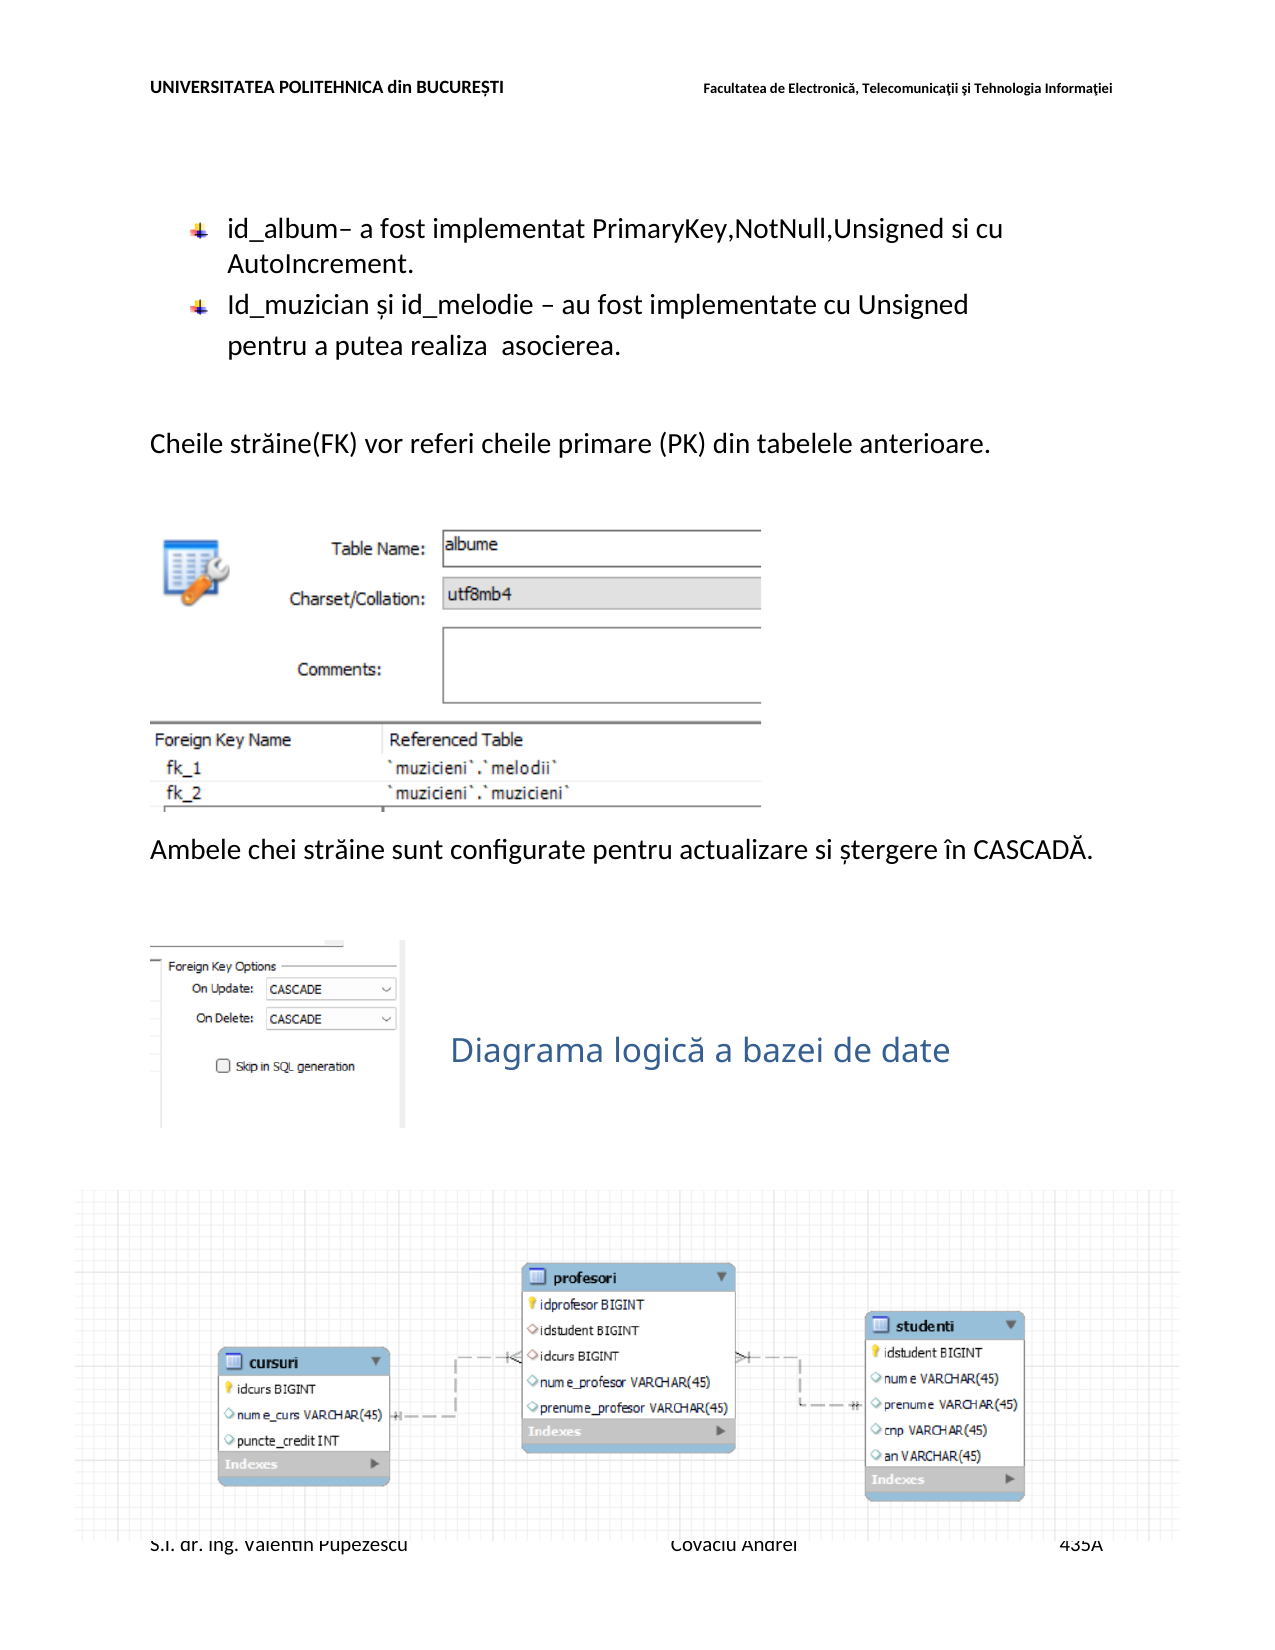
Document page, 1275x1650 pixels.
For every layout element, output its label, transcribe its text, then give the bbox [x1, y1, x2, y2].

list Id_muzician și id_melodie – au fost implementate cu Unsigned pentru a putea realiza asocierea. [189, 286, 992, 363]
text Cheile străine(FK) vor referi cheile primare (PK) din tabelele anterioare. [150, 426, 1125, 461]
picture [150, 527, 762, 812]
picture [75, 1190, 1200, 1541]
picture [150, 940, 406, 1128]
subtitle Diagrama logică a bazei de date [406, 1027, 1125, 1072]
text Ambele chei străine sunt configurate pentru actualizare si ștergere în CASCADĂ. [150, 831, 1125, 866]
picture [190, 298, 208, 315]
list id_album– a fost implementat PrimaryKey,NotNull,Unsigned si cu AutoIncrement. [189, 210, 1125, 281]
picture [190, 221, 208, 239]
